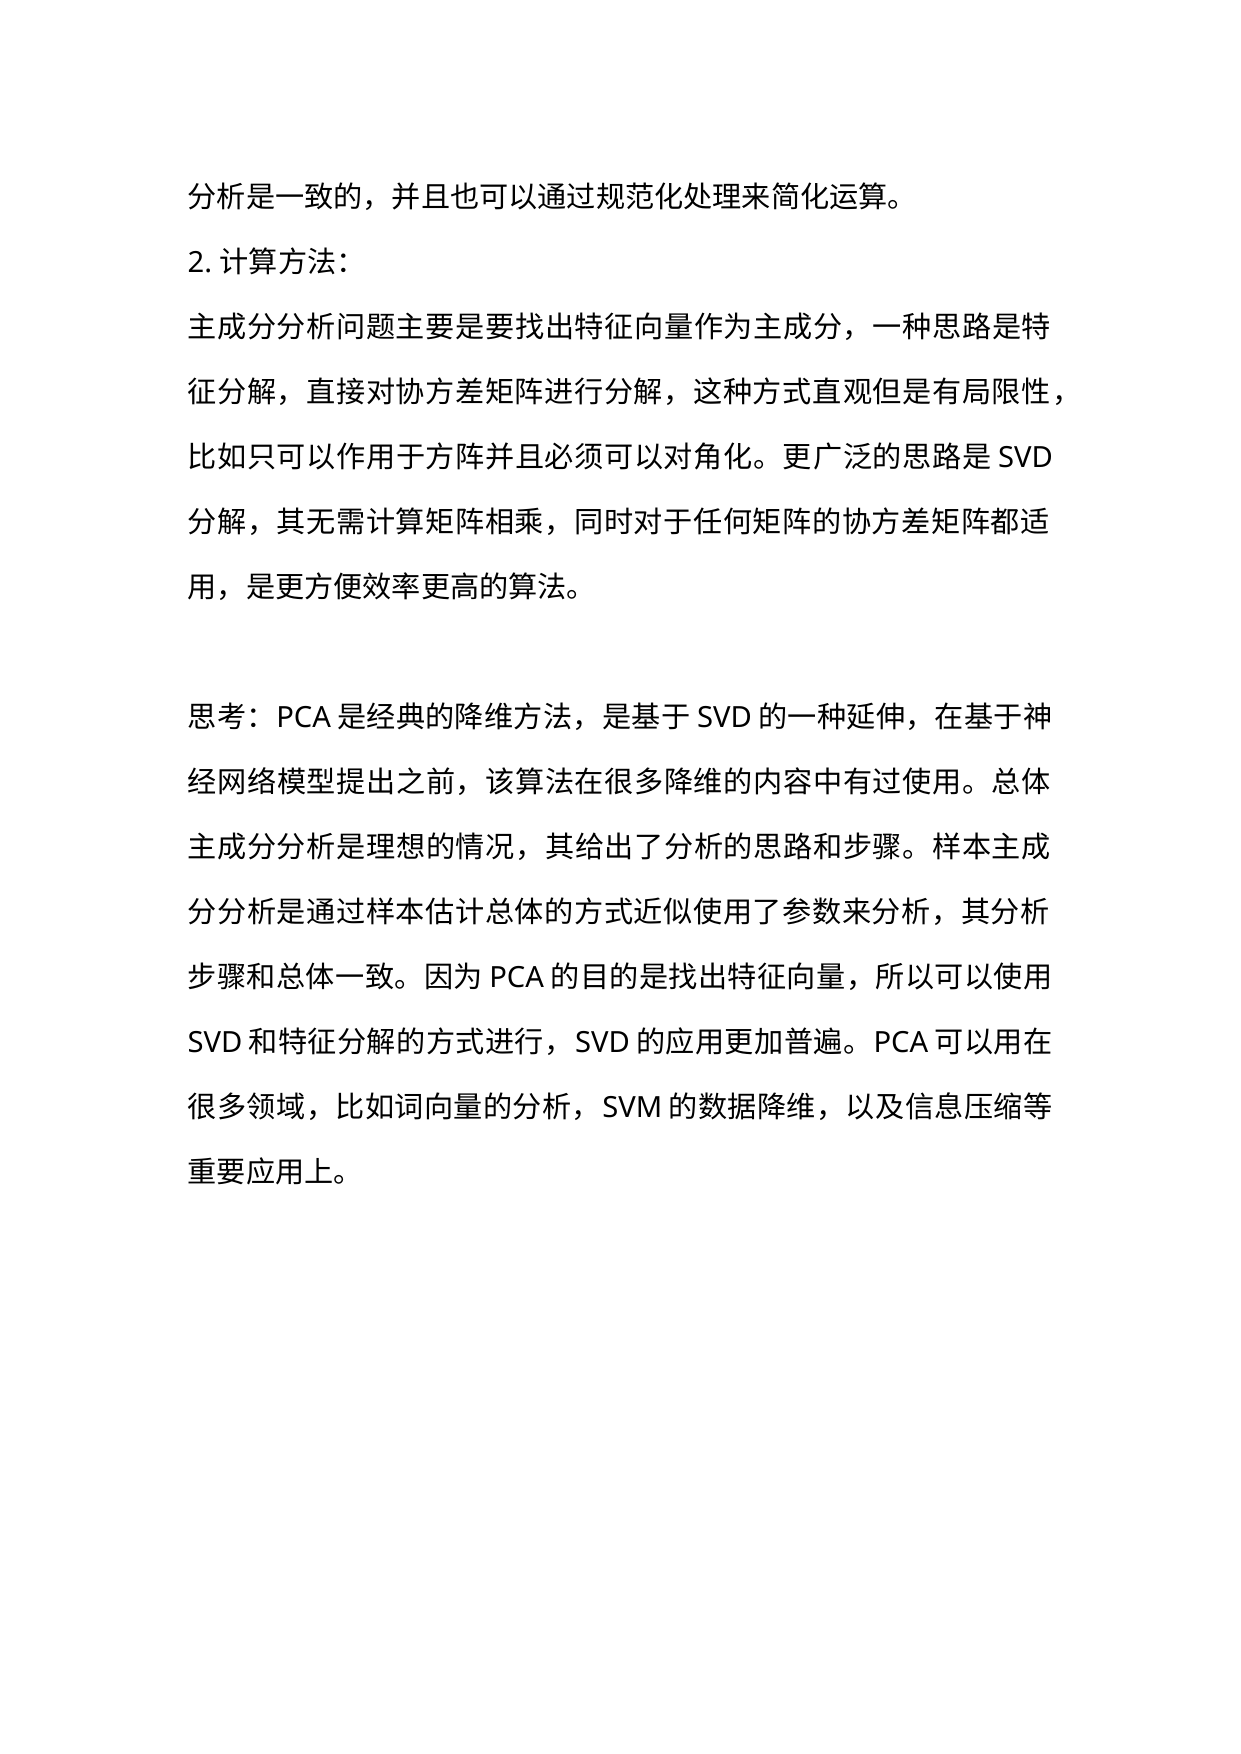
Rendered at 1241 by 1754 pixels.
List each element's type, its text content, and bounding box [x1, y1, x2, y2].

text 主成分分析问题主要是要找出特征向量作为主成分，一种思路是特征分解，直接对协方差矩阵进行分解，这种方式直观但是有局限性，比如只可以作用于方阵并且必须可以对角化。更广泛的思路是SVD分解，其无需计算矩阵相乘，同时对于任何矩阵的协方差矩阵都适用，是更方便效率更高的算法。 [187, 292, 1053, 617]
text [187, 162, 1053, 227]
text 思考：PCA是经典的降维方法，是基于SVD的一种延伸，在基于神经网络模型提出之前，该算法在很多降维的内容中有过使用。总体主成分分析是理想的情况，其给出了分析的思路和步骤。样本主成分分析是通过样本估计总体的方式近似使用了参数来分析，其分析步骤和总体一致。因为PCA的目的是找出特征向量，所以可以使用SVD和特征分解的方式进行，SVD的应用更加普遍。PCA可以用在很多领域，比如词向量的分析，SVM的数据降维，以及信息压缩等重要应用上。 [187, 682, 1053, 1202]
text 2. 计算方法： [187, 227, 1053, 292]
